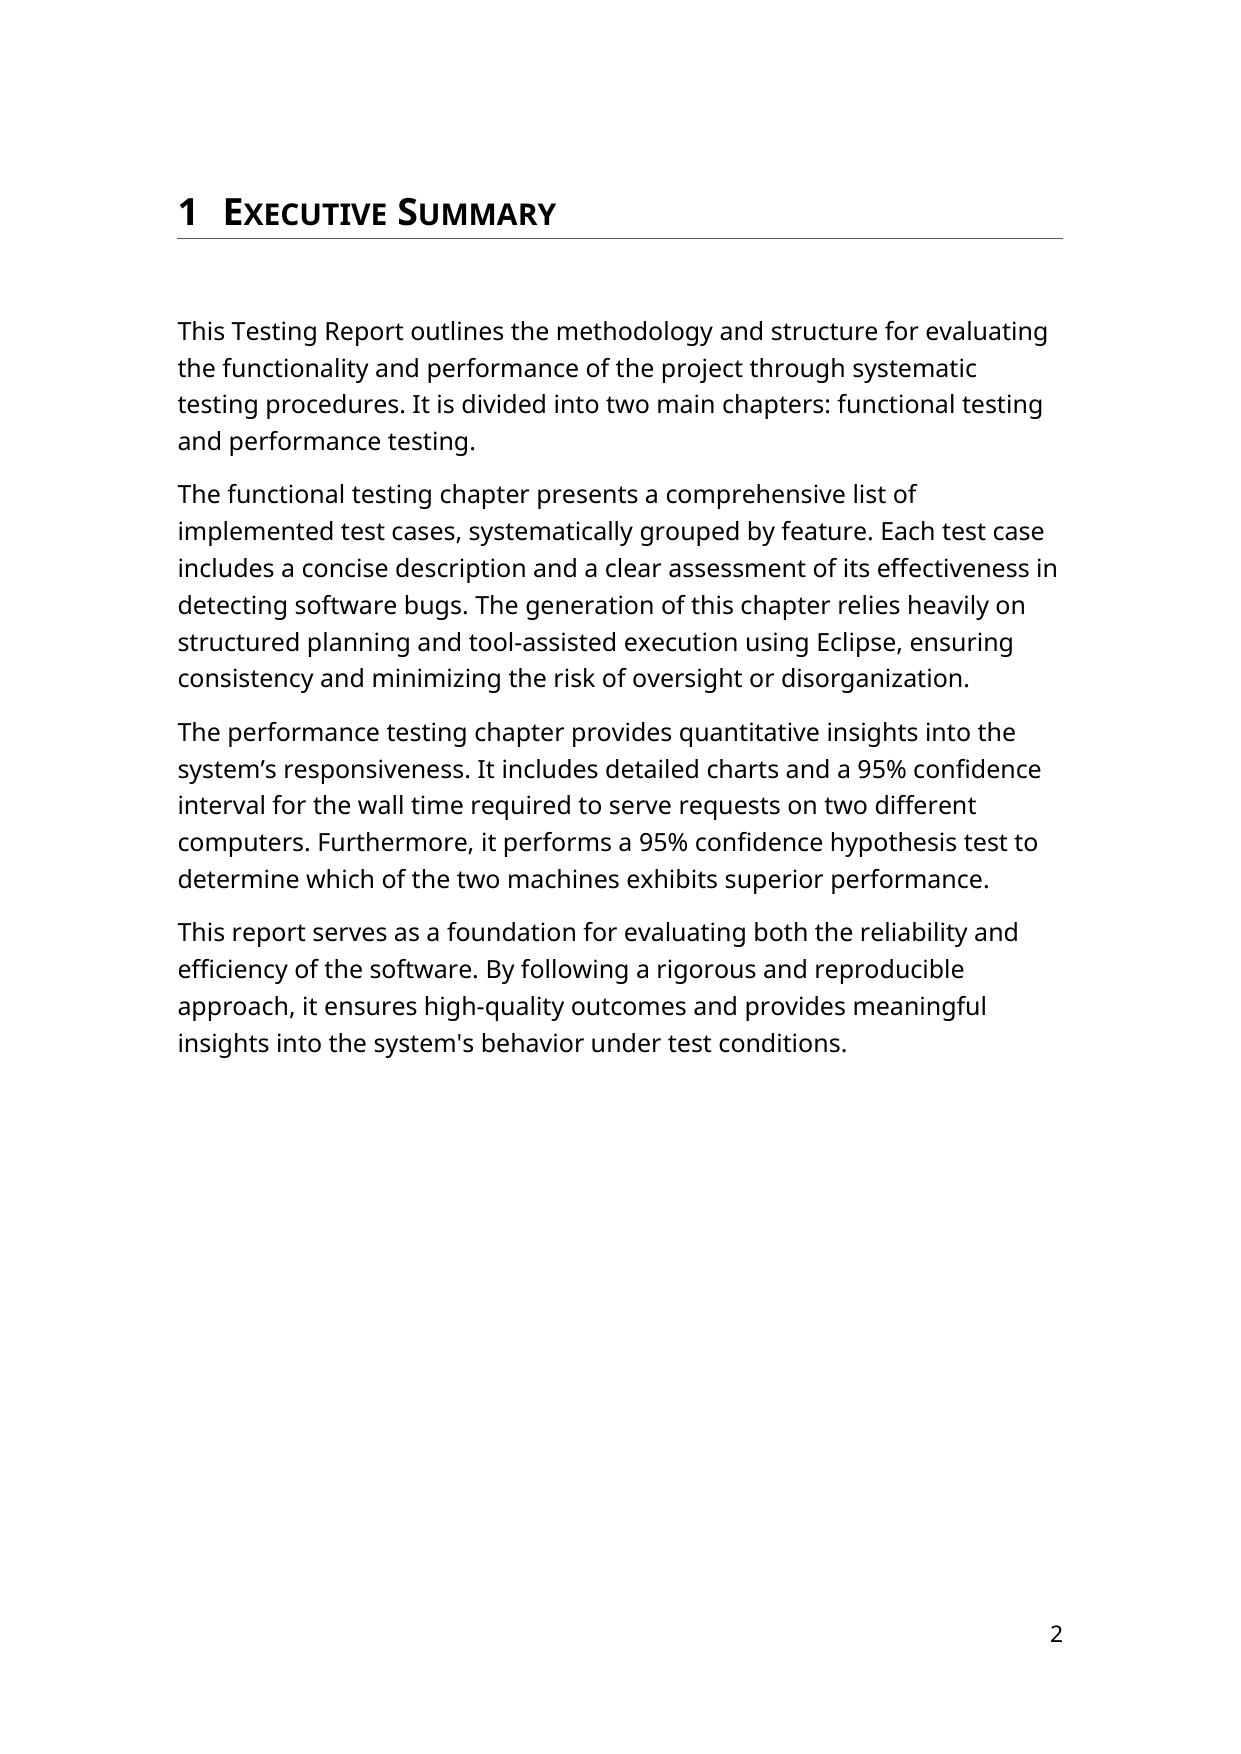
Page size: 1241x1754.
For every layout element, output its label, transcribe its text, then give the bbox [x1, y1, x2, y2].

text The functional testing chapter presents a comprehensive list of implemented test cases, systematically grouped by feature. Each test case includes a concise description and a clear assessment of its effectiveness in detecting software bugs. The generation of this chapter relies heavily on structured planning and tool-assisted execution using Eclipse, ensuring consistency and minimizing the risk of oversight or disorganization. [177, 477, 1063, 695]
text This Testing Report outlines the methodology and structure for evaluating the functionality and performance of the project through systematic testing procedures. It is divided into two main chapters: functional testing and performance testing. [177, 313, 1063, 458]
text The performance testing chapter provides quantitative insights into the system’s responsiveness. It includes detailed charts and a 95% confidence interval for the wall time required to serve requests on two different computers. Furthermore, it performs a 95% confidence hypothesis test to determine which of the two machines exhibits superior performance. [177, 714, 1063, 896]
subtitle Executive Summary [177, 185, 1063, 238]
text This report serves as a foundation for evaluating both the reliability and efficiency of the software. By following a rigorous and reproducible approach, it ensures high-quality outcomes and provides meaningful insights into the system's behavior under test conditions. [177, 915, 1063, 1059]
